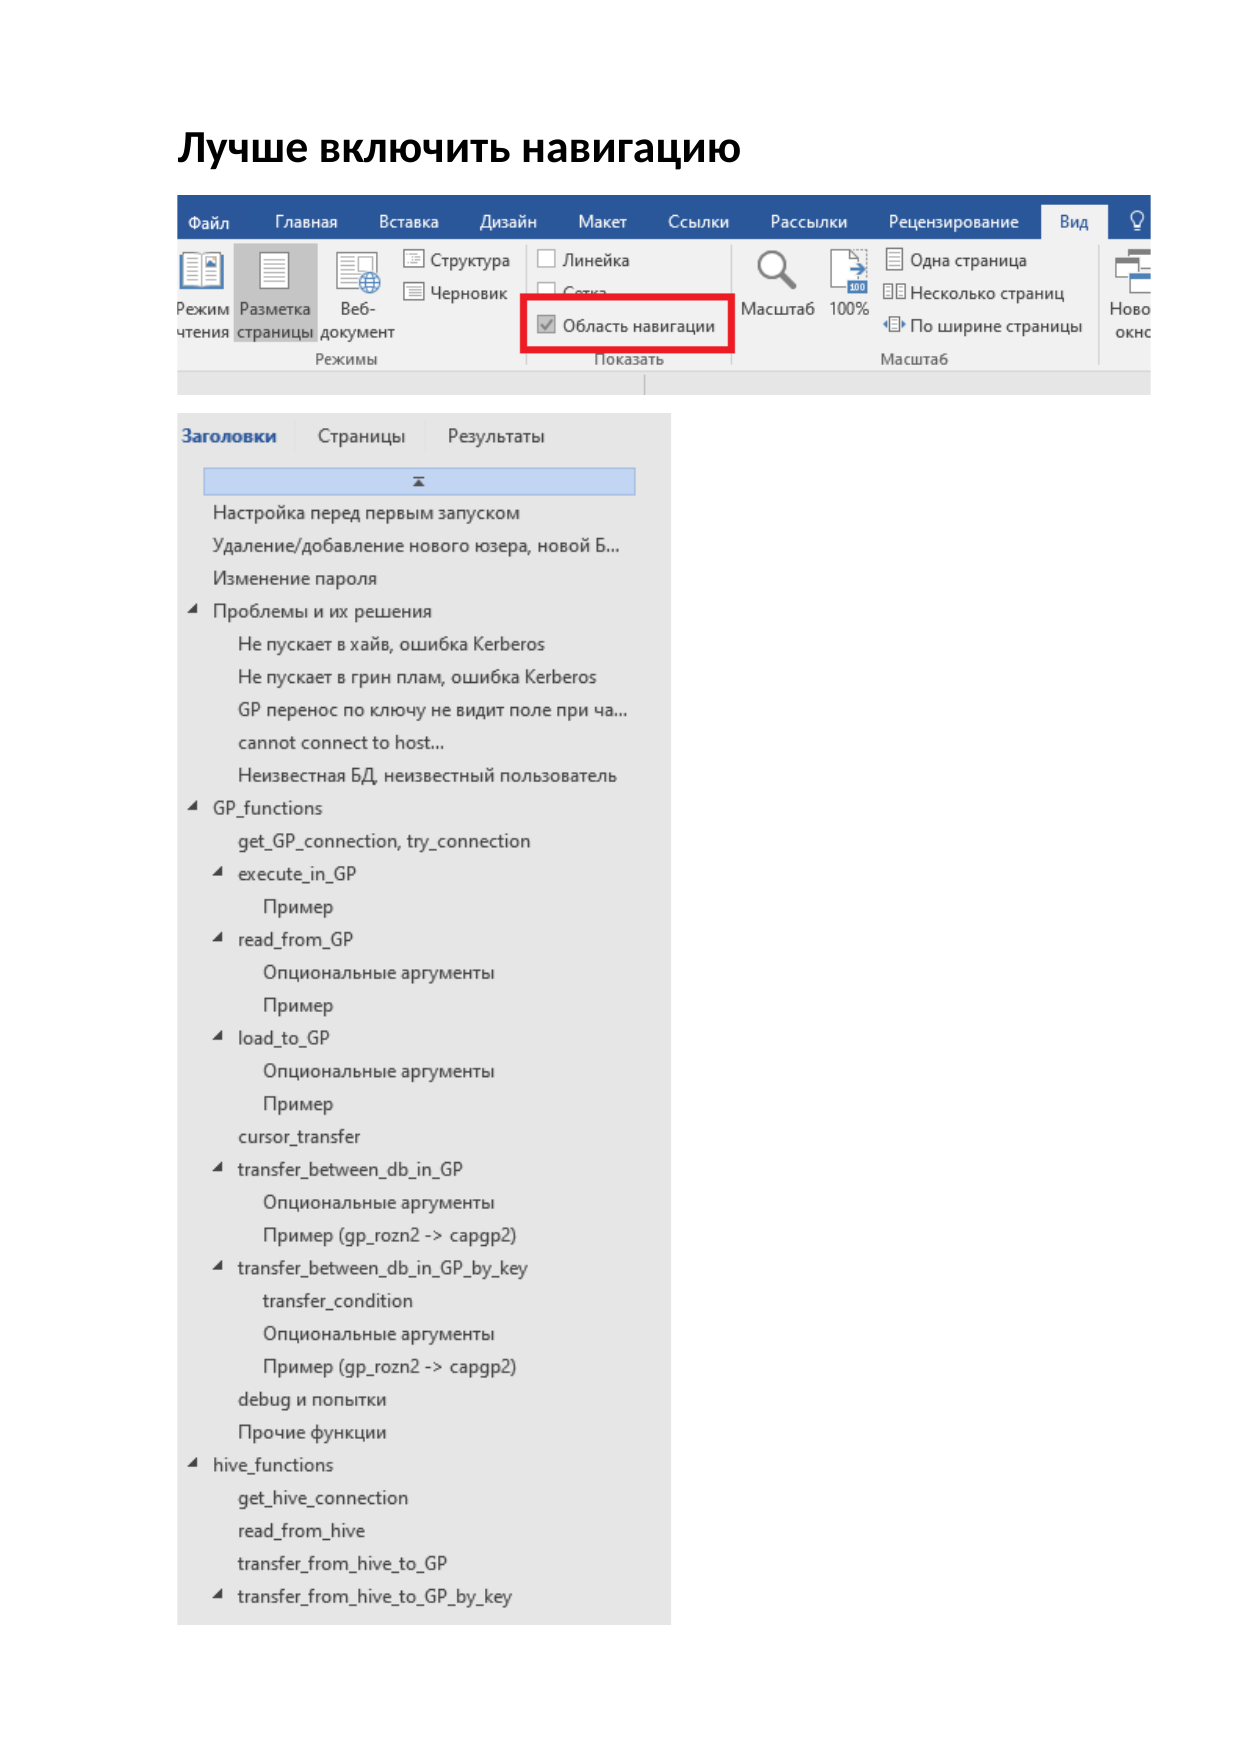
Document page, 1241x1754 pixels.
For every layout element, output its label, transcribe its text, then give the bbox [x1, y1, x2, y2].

text Лучше включить навигацию [177, 118, 1152, 174]
picture [177, 413, 672, 1625]
picture [177, 195, 1151, 395]
